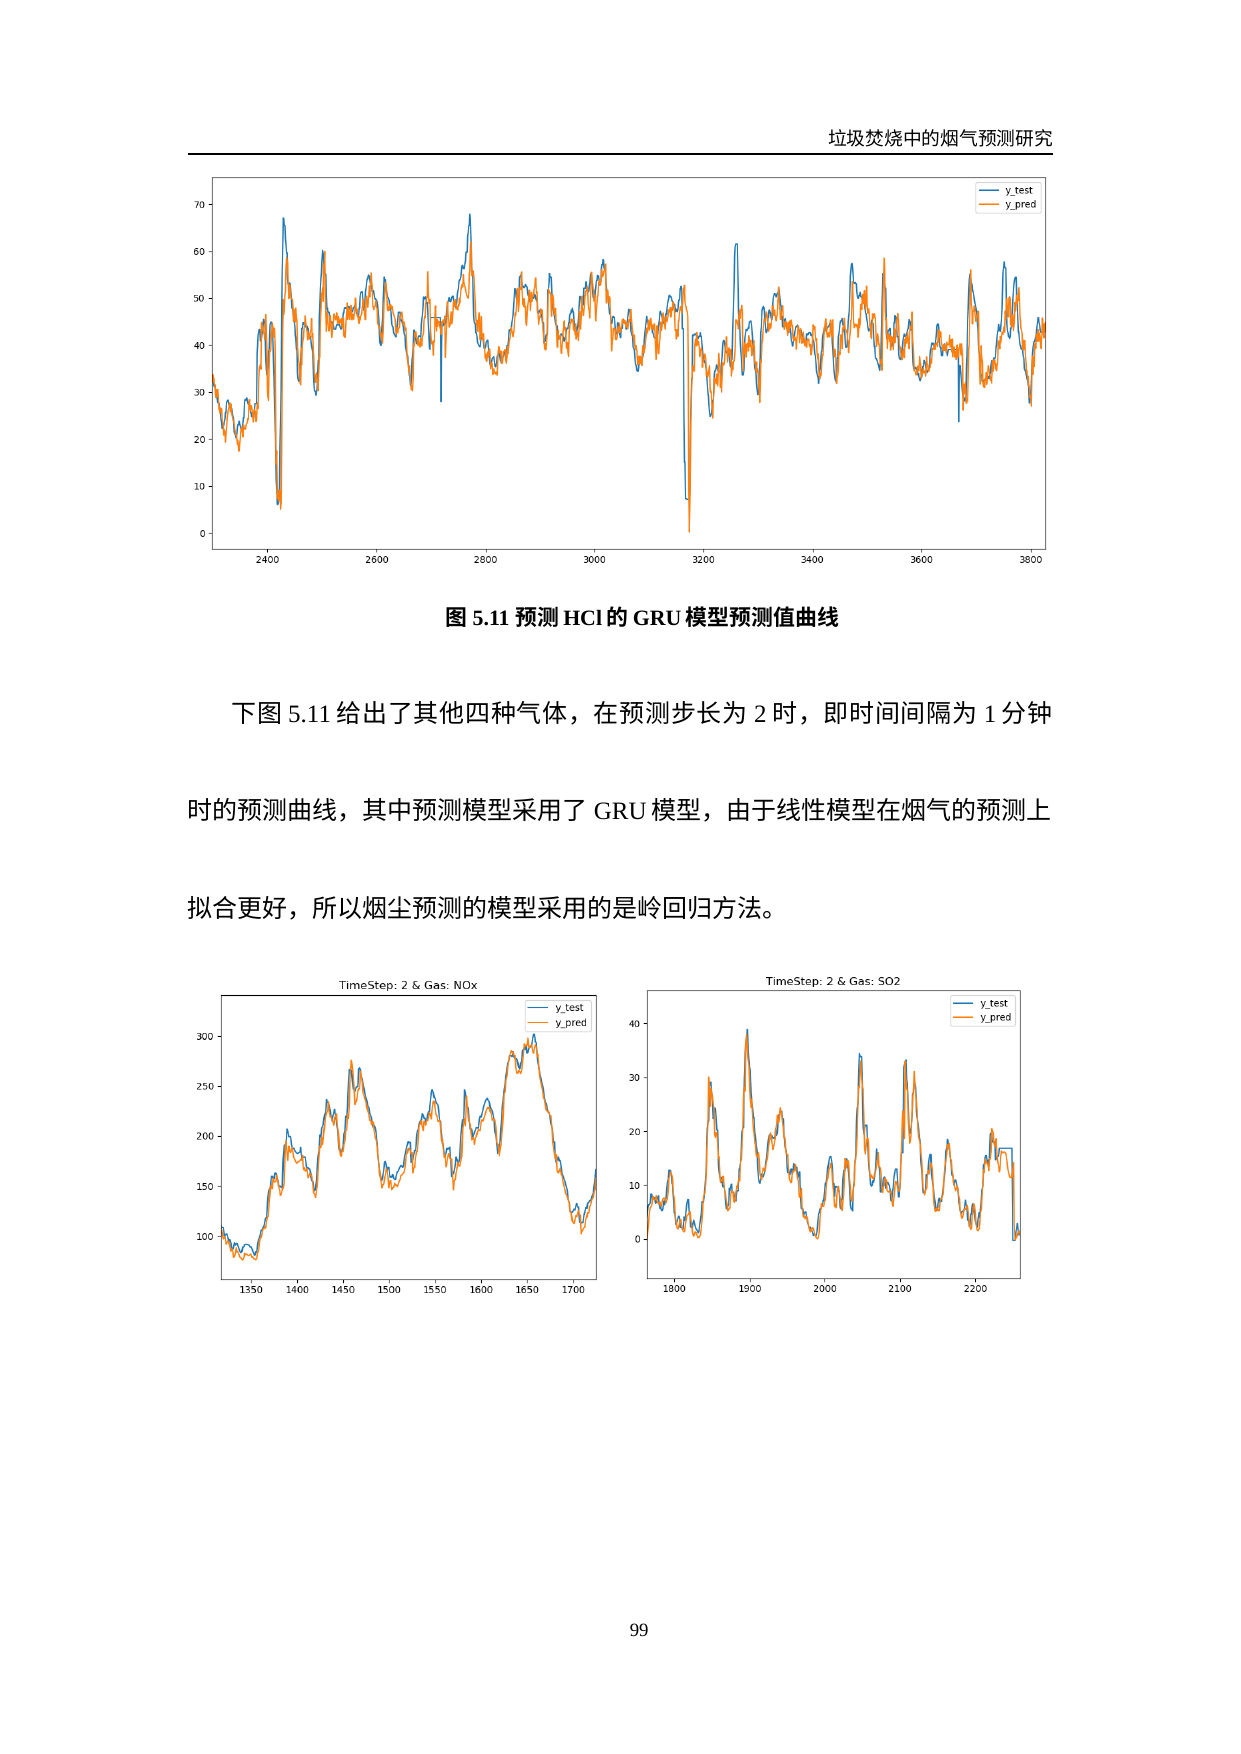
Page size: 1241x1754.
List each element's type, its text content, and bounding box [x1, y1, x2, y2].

title 图 5.11 预测HCl的GRU模型预测值曲线 [187, 599, 1053, 632]
picture [187, 164, 1053, 567]
picture [619, 970, 1035, 1303]
picture [187, 969, 614, 1303]
text 下图5.11给出了其他四种气体，在预测步长为2时，即时间间隔为1分钟时的预测曲线，其中预测模型采用了GRU模型，由于线性模型在烟气的预测上拟合更好，所以烟尘预测的模型采用的是岭回归方法。 [187, 679, 1053, 939]
